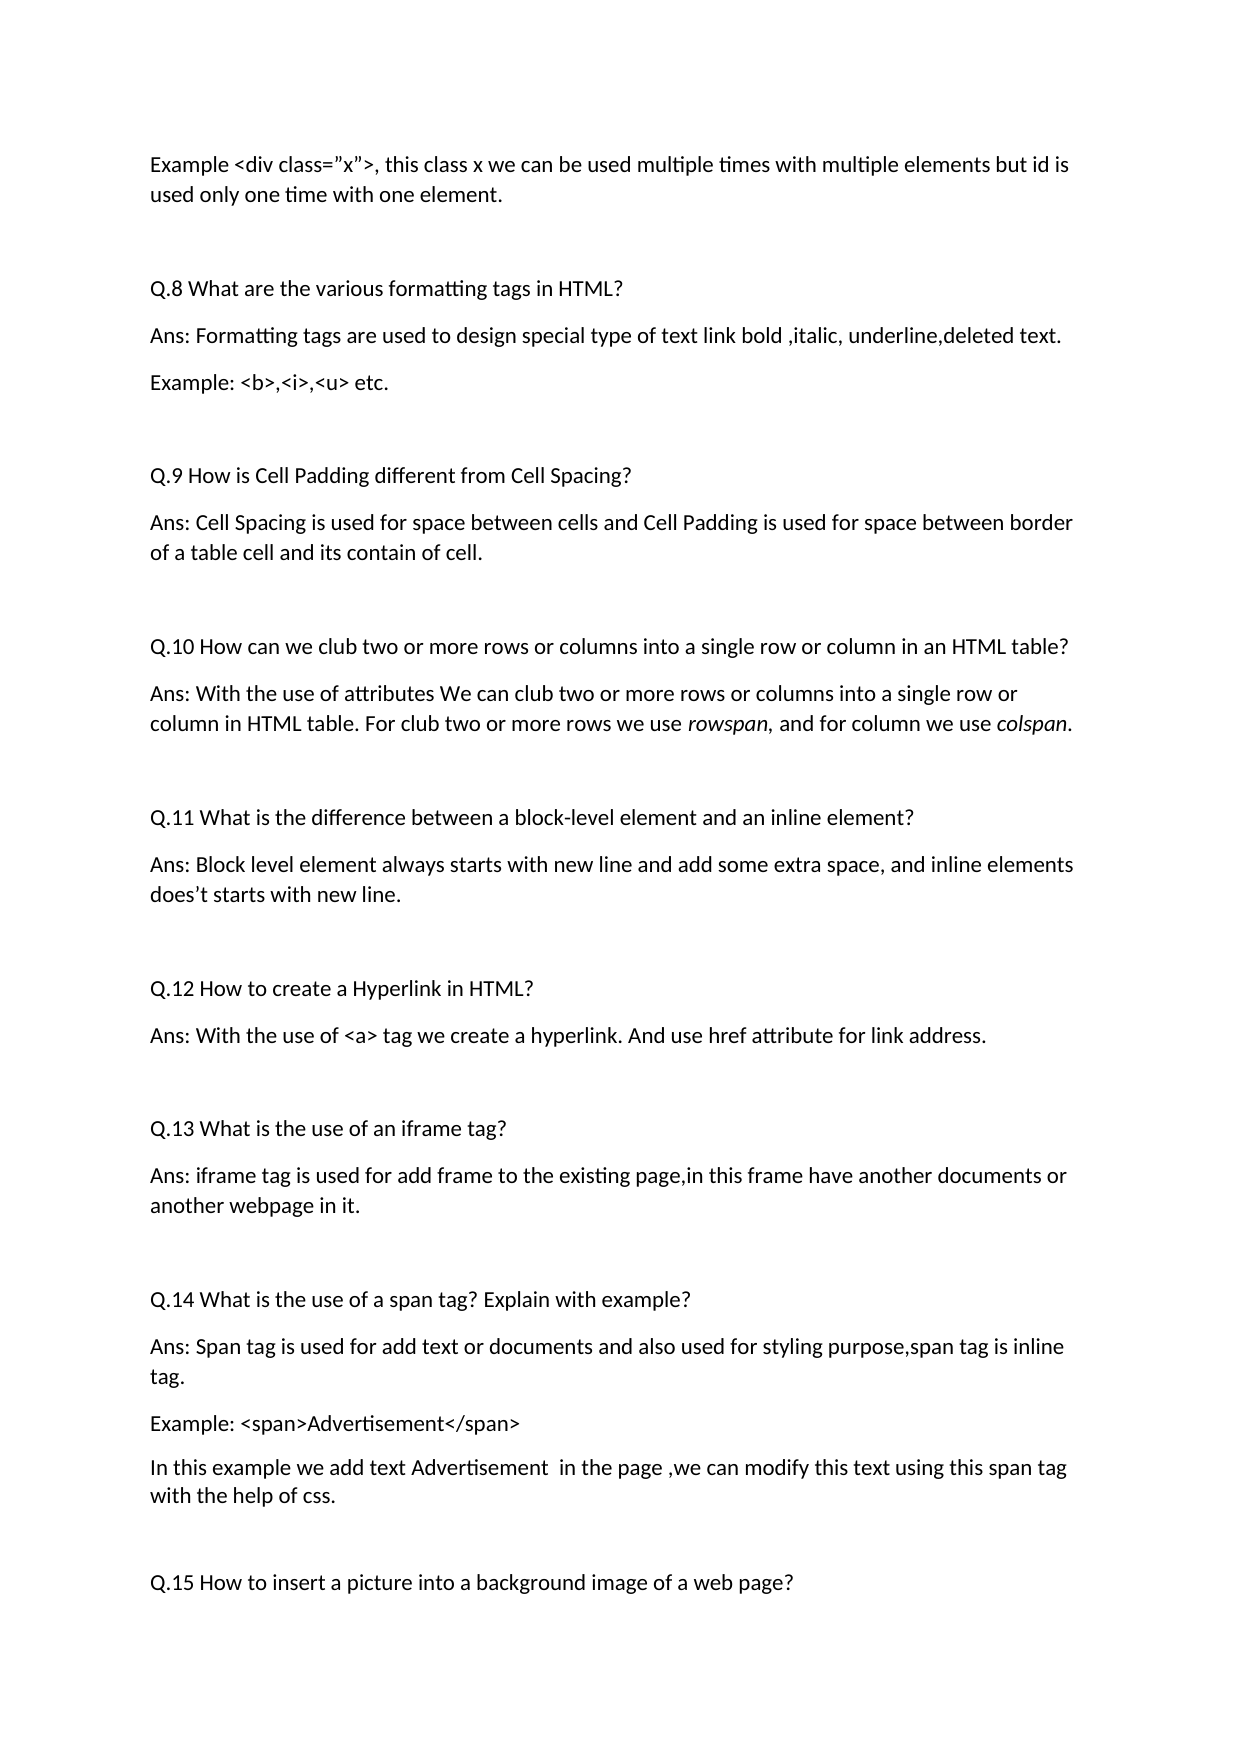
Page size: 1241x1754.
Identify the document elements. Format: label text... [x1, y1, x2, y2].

text Ans: With the use of attributes We can club two or more rows or columns into a single row or column in HTML table. For club two or more rows we use rowspan, and for column we use colspan. [150, 679, 1090, 737]
text Ans: With the use of <a> tag we create a hyperlink. And use href attribute for link address. [150, 1021, 1090, 1049]
text Example: <span>Advertisement</span> [150, 1409, 1090, 1437]
text Q.12 How to create a Hyperlink in HTML? [150, 974, 1090, 1002]
text Ans: Cell Spacing is used for space between cells and Cell Padding is used for space between border of a table cell and its contain of cell. [150, 508, 1090, 567]
text Ans: Span tag is used for add text or documents and also used for styling purpose,span tag is inline tag. [150, 1332, 1090, 1391]
text Ans: Block level element always starts with new line and add some extra space, and inline elements does’t starts with new line. [150, 850, 1090, 908]
text Q.9 How is Cell Padding different from Cell Spacing? [150, 461, 1090, 489]
text Q.13 What is the use of an iframe tag? [150, 1114, 1090, 1143]
text In this example we add text Advertisement in the page ,we can modify this text using this span tag with the help of css. [150, 1453, 1090, 1509]
text Ans: iframe tag is used for add frame to the existing page,in this frame have another documents or another webpage in it. [150, 1161, 1090, 1220]
text Example: <b>,<i>,<u> etc. [150, 368, 1090, 396]
text Ans: Formatting tags are used to design special type of text link bold ,italic, underline,deleted text. [150, 321, 1090, 349]
text Q.11 What is the difference between a block-level element and an inline element? [150, 803, 1090, 831]
text Q.14 What is the use of a span tag? Explain with example? [150, 1285, 1090, 1313]
text Example <div class=”x”>, this class x we can be used multiple times with multiple elements but id is used only one time with one element. [150, 150, 1090, 208]
text Q.10 How can we club two or more rows or columns into a single row or column in an HTML table? [150, 632, 1090, 660]
text Q.8 What are the various formatting tags in HTML? [150, 274, 1090, 302]
text Q.15 How to insert a picture into a background image of a web page? [150, 1568, 1090, 1596]
